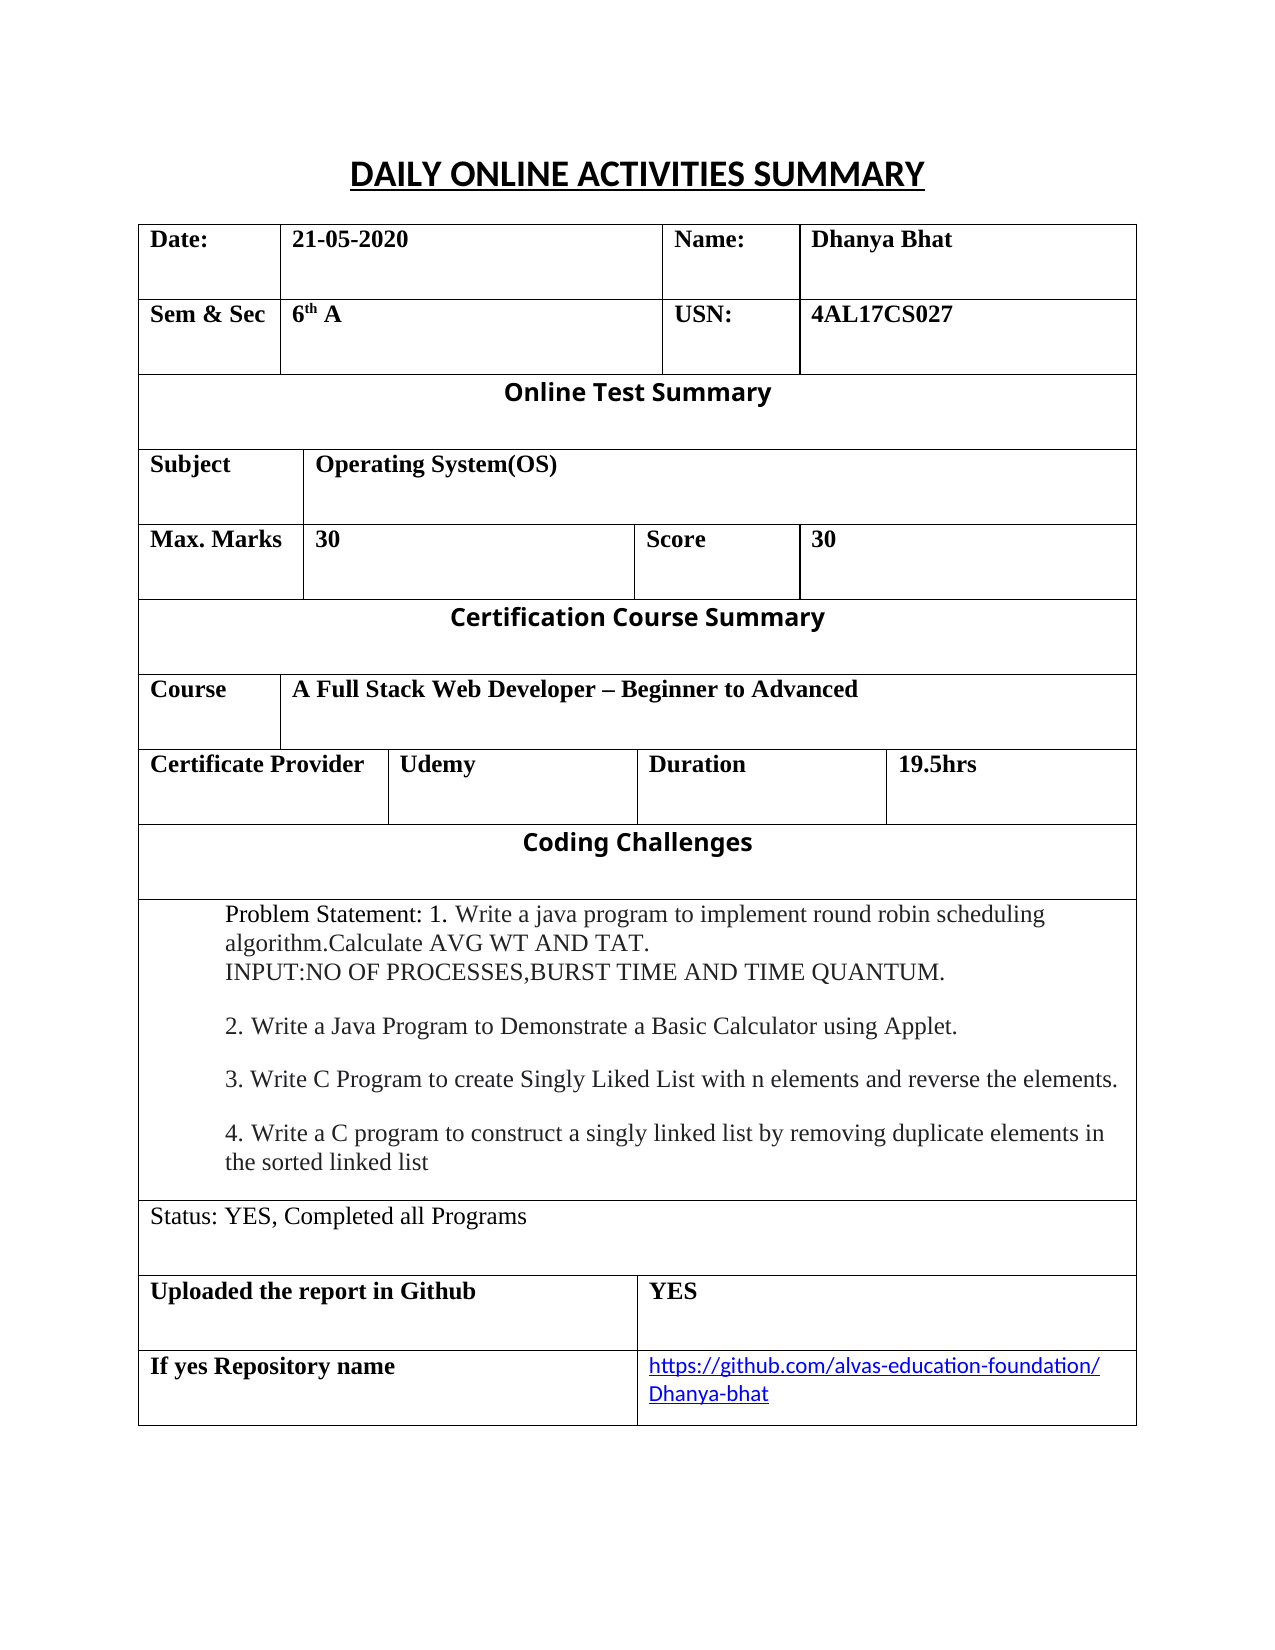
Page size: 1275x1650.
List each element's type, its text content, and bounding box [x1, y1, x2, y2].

table_cell Sem & Sec [139, 300, 280, 373]
table_cell 4AL17CS027 [801, 300, 1136, 373]
table_cell https://github.com/alvas-education-foundation/Dhanya-bhat [638, 1351, 1136, 1425]
table_cell Course [139, 675, 280, 748]
text DAILY ONLINE ACTIVITIES SUMMARY [150, 150, 1125, 196]
table_cell A Full Stack Web Developer – Beginner to Advanced [281, 675, 1136, 748]
table_header Name: [663, 225, 799, 298]
table_cell Max. Marks [139, 525, 303, 598]
table_header Date: [139, 225, 280, 298]
table_cell Problem Statement: 1. Write a java program to implement round robin scheduling algorithm.Calculate AVG WT AND TAT. INPUT:NO OF PROCESSES,BURST TIME AND TIME QUANTUM. 2. Write a Java Program to Demonstrate a Basic Calculator using Applet. 3. Write C Program to create Singly Liked List with n elements and reverse the elements. 4. Write a C program to construct a singly linked list by removing duplicate elements in the sorted linked list [139, 900, 1136, 1200]
table_cell Status: YES, Completed all Programs [139, 1201, 1136, 1275]
table_header 21-05-2020 [281, 225, 662, 298]
table_cell YES [638, 1276, 1136, 1350]
table_cell 30 [304, 525, 634, 598]
table_cell Operating System(OS) [304, 450, 1136, 523]
table_cell USN: [663, 300, 799, 373]
table_header Dhanya Bhat [801, 225, 1136, 298]
table_cell Uploaded the report in Github [139, 1276, 637, 1350]
table_cell Online Test Summary [139, 375, 1136, 448]
table_cell Certification Course Summary [139, 600, 1136, 673]
table_cell 19.5hrs [887, 750, 1136, 823]
table_cell Udemy [389, 750, 637, 823]
table_cell 30 [801, 525, 1136, 598]
table_cell Certificate Provider [139, 750, 388, 823]
table_cell 6th A [281, 300, 662, 373]
table_cell If yes Repository name [139, 1351, 637, 1425]
table_cell Subject [139, 450, 303, 523]
table_cell Duration [638, 750, 886, 823]
table_cell Coding Challenges [139, 825, 1136, 898]
table_cell Score [635, 525, 799, 598]
